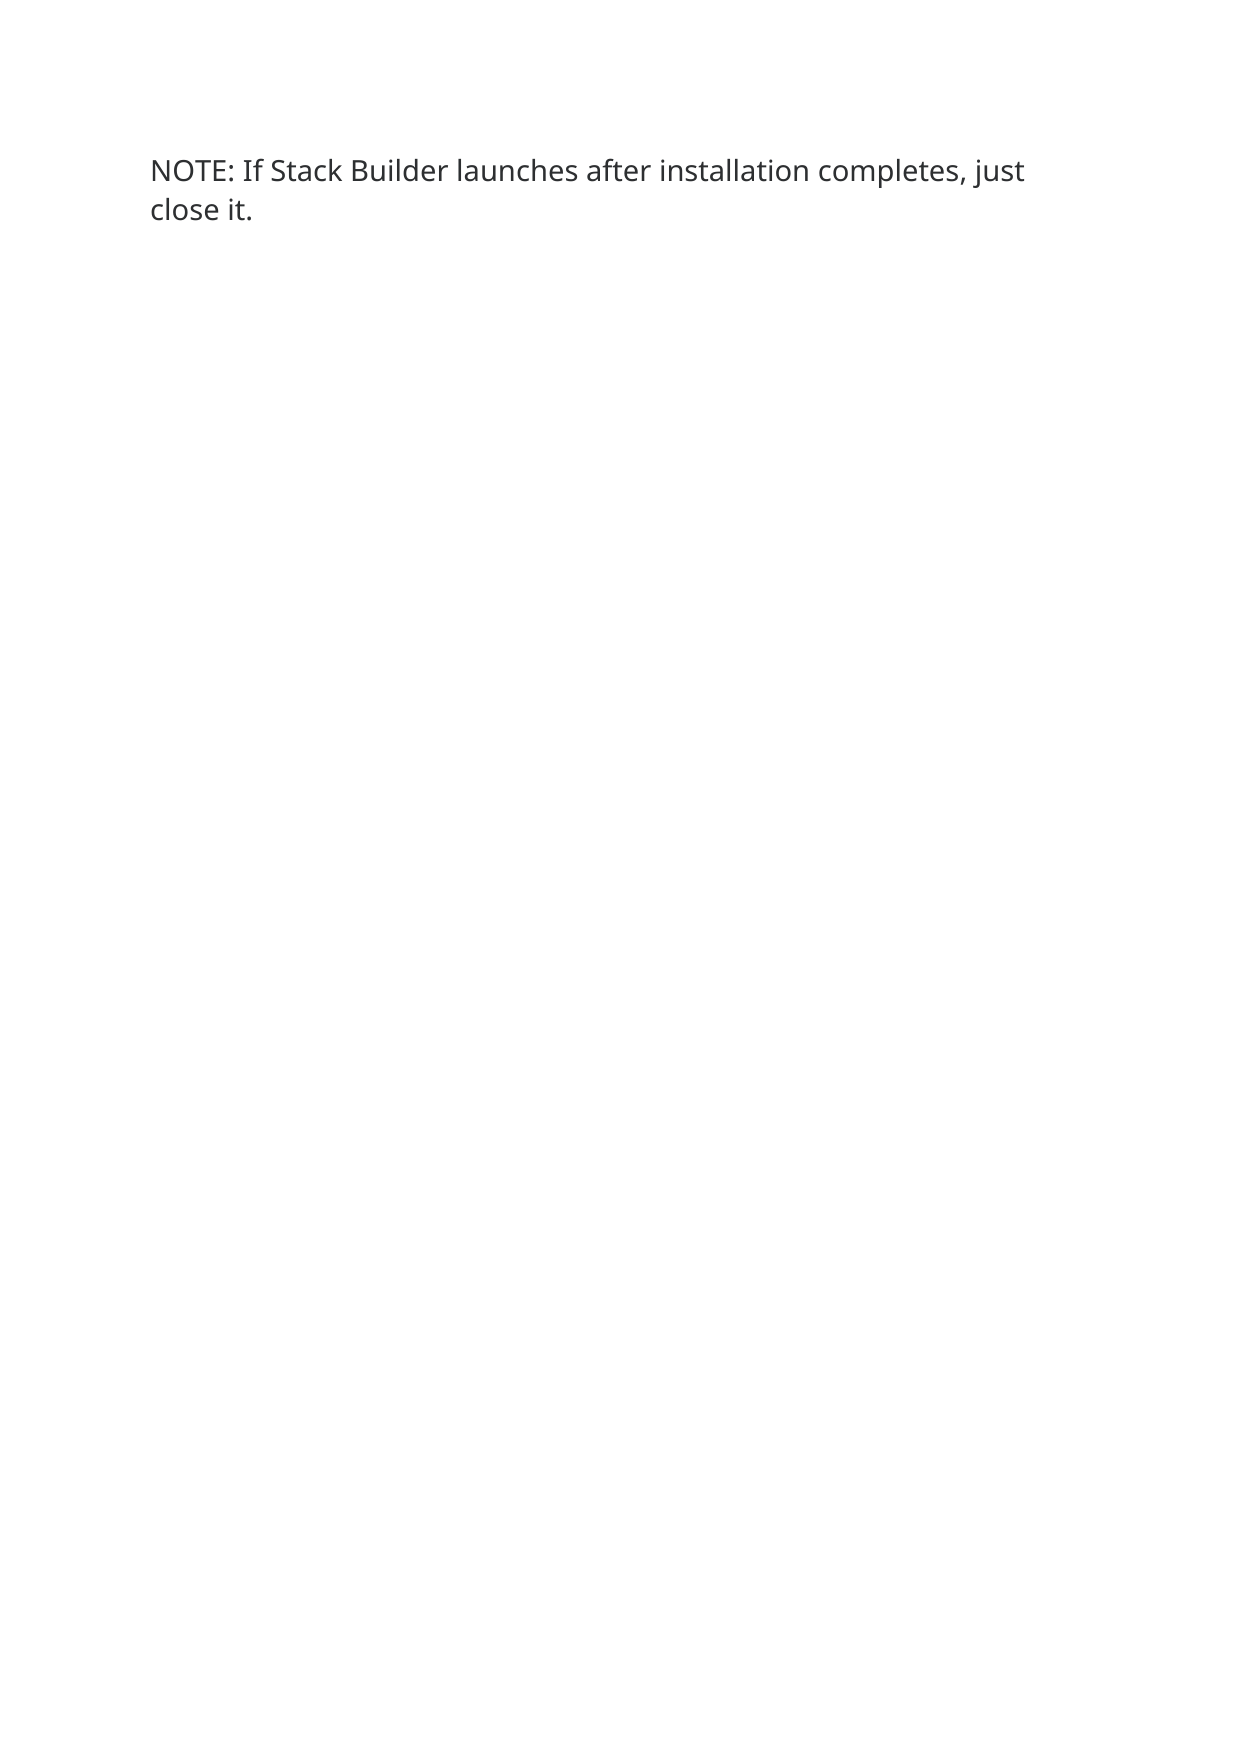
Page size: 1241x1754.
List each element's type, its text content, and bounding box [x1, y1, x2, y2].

text NOTE: If Stack Builder launches after installation completes, just close it. [150, 150, 1090, 229]
